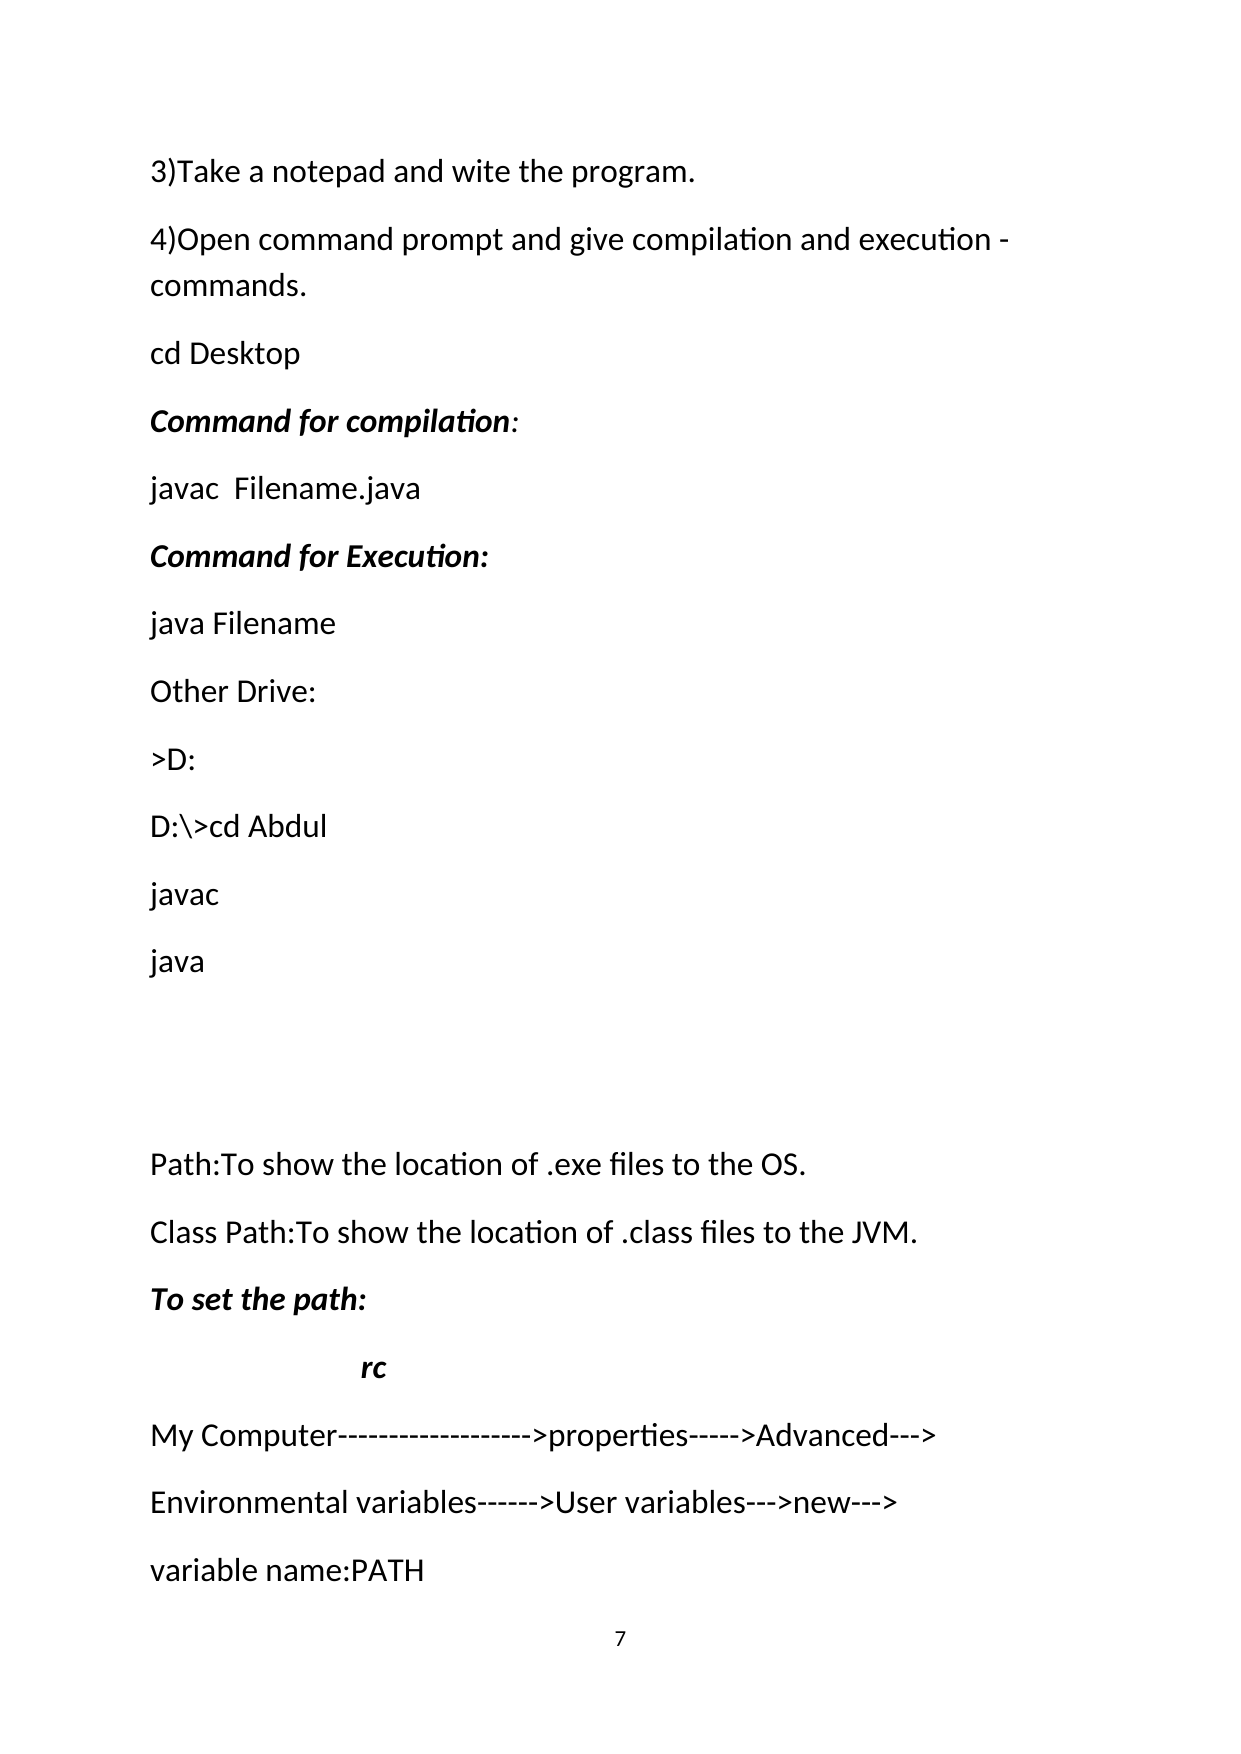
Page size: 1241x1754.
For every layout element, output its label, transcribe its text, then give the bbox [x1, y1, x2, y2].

text Other Drive: [150, 670, 1090, 711]
text 4)Open command prompt and give compilation and execution -commands. [150, 218, 1090, 305]
text cd Desktop [150, 332, 1090, 373]
text Class Path:To show the location of .class files to the JVM. [150, 1211, 1090, 1252]
text 3)Take a notepad and wite the program. [150, 150, 1090, 191]
text java [150, 940, 1090, 981]
text variable name:PATH [150, 1549, 1090, 1589]
text >D: [150, 738, 1090, 778]
text Environmental variables------>User variables--->new---> [150, 1481, 1090, 1522]
text Command for Execution: [150, 535, 1090, 576]
text D:\>cd Abdul [150, 805, 1090, 846]
text rc [150, 1346, 1090, 1387]
text java Filename [150, 602, 1090, 643]
text My Computer------------------->properties----->Advanced---> [150, 1414, 1090, 1454]
text javac [150, 873, 1090, 913]
text Path:To show the location of .exe files to the OS. [150, 1143, 1090, 1184]
text Command for compilation: [150, 399, 1090, 440]
text javac Filename.java [150, 467, 1090, 508]
text To set the path: [150, 1278, 1090, 1319]
